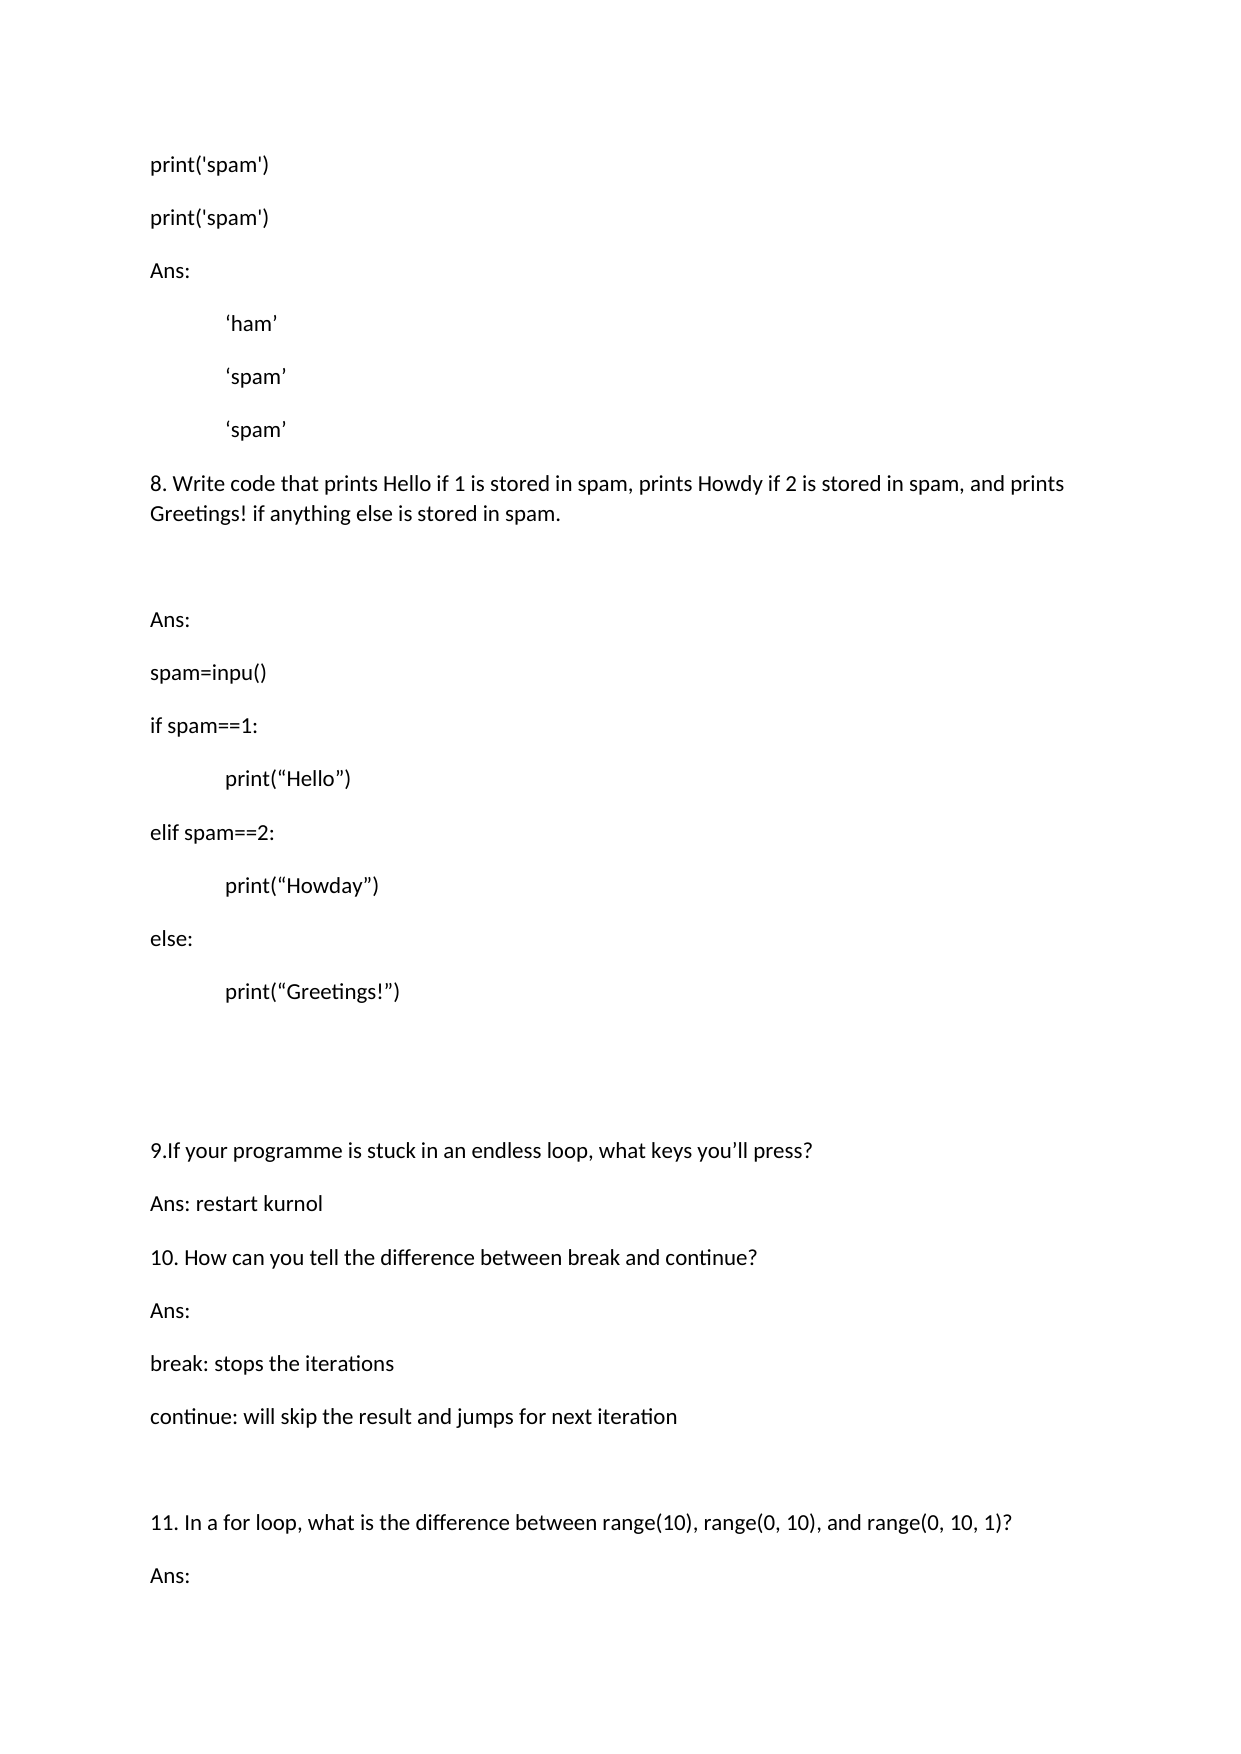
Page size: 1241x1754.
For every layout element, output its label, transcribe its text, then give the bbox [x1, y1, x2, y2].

text continue: will skip the result and jumps for next iteration [150, 1402, 1090, 1430]
text else: [150, 924, 1090, 952]
text ‘spam’ [150, 416, 1090, 444]
text Ans: restart kurnol [150, 1189, 1090, 1218]
text 8. Write code that prints Hello if 1 is stored in spam, prints Howdy if 2 is stored in spam, and prints Greetings! if anything else is stored in spam. [150, 469, 1090, 527]
text ‘ham’ [150, 309, 1090, 337]
text 11. In a for loop, what is the difference between range(10), range(0, 10), and range(0, 10, 1)? [150, 1508, 1090, 1536]
text Ans: [150, 605, 1090, 633]
text print(“Hello”) [150, 764, 1090, 793]
text 9.If your programme is stuck in an endless loop, what keys you’ll press? [150, 1136, 1090, 1164]
text ‘spam’ [225, 362, 1090, 391]
text break: stops the iterations [150, 1349, 1090, 1377]
text elif spam==2: [150, 818, 1090, 846]
text spam=inpu() [150, 658, 1090, 686]
text print('spam') [150, 203, 1090, 231]
text 10. How can you tell the difference between break and continue? [150, 1243, 1090, 1271]
text print(“Howday”) [150, 871, 1090, 899]
text if spam==1: [150, 711, 1090, 739]
text Ans: [150, 256, 1090, 284]
text print(“Greetings!”) [150, 977, 1090, 1005]
text Ans: [150, 1296, 1090, 1324]
text Ans: [150, 1561, 1090, 1589]
text print('spam') [150, 150, 1090, 178]
